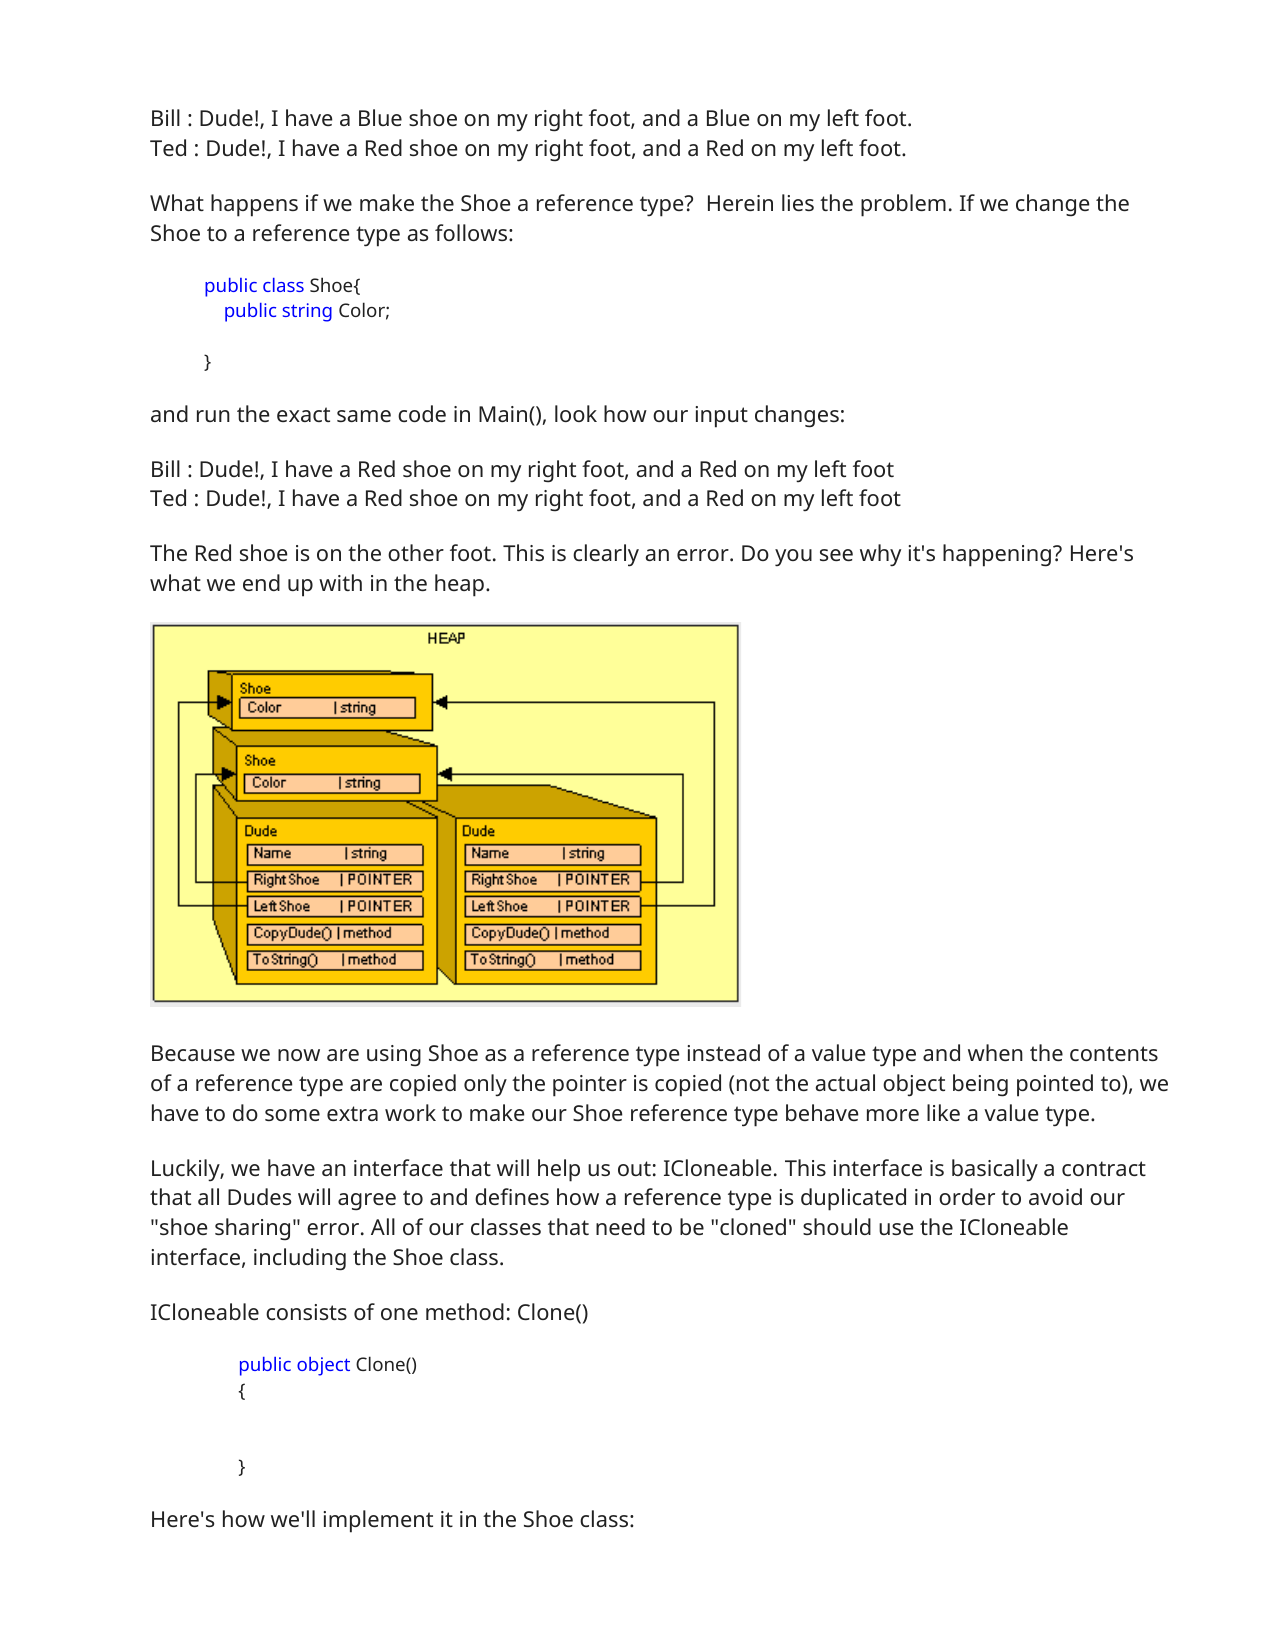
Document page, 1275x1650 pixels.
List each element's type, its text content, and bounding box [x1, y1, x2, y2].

text Luckily, we have an interface that will help us out: ICloneable. This interface is basically a contract that all Dudes will agree to and defines how a reference type is duplicated in order to avoid our "shoe sharing" error. All of our classes that need to be "cloned" should use the ICloneable interface, including the Shoe class. [150, 1152, 1172, 1272]
text Bill : Dude!, I have a Red shoe on my right foot, and a Red on my left foot Ted : Dude!, I have a Red shoe on my right foot, and a Red on my left foot [150, 454, 1172, 513]
text The Red shoe is on the other foot. This is clearly an error. Do you see why it's happening? Here's what we end up with in the heap. [150, 538, 1172, 598]
text ICloneable consists of one method: Clone() [150, 1297, 1172, 1326]
text public class Shoe{ [150, 272, 1172, 298]
text Because we now are using Shoe as a reference type instead of a value type and when the contents of a reference type are copied only the pointer is copied (not the actual object being pointed to), we have to do some extra work to make our Shoe reference type behave more like a value type. [150, 1038, 1172, 1127]
text public string Color; [150, 298, 1172, 323]
text } [150, 1453, 1172, 1478]
text public object Clone() [150, 1351, 1172, 1377]
text } [150, 348, 1172, 374]
picture [150, 622, 742, 1007]
text { [150, 1377, 1172, 1402]
text What happens if we make the Shoe a reference type? Herein lies the problem. If we change the Shoe to a reference type as follows: [150, 188, 1172, 247]
text Bill : Dude!, I have a Blue shoe on my right foot, and a Blue on my left foot. Ted : Dude!, I have a Red shoe on my right foot, and a Red on my left foot. [150, 103, 1172, 163]
text and run the exact same code in Main(), look how our input changes: [150, 399, 1172, 429]
text Here's how we'll implement it in the Shoe class: [150, 1503, 1172, 1533]
